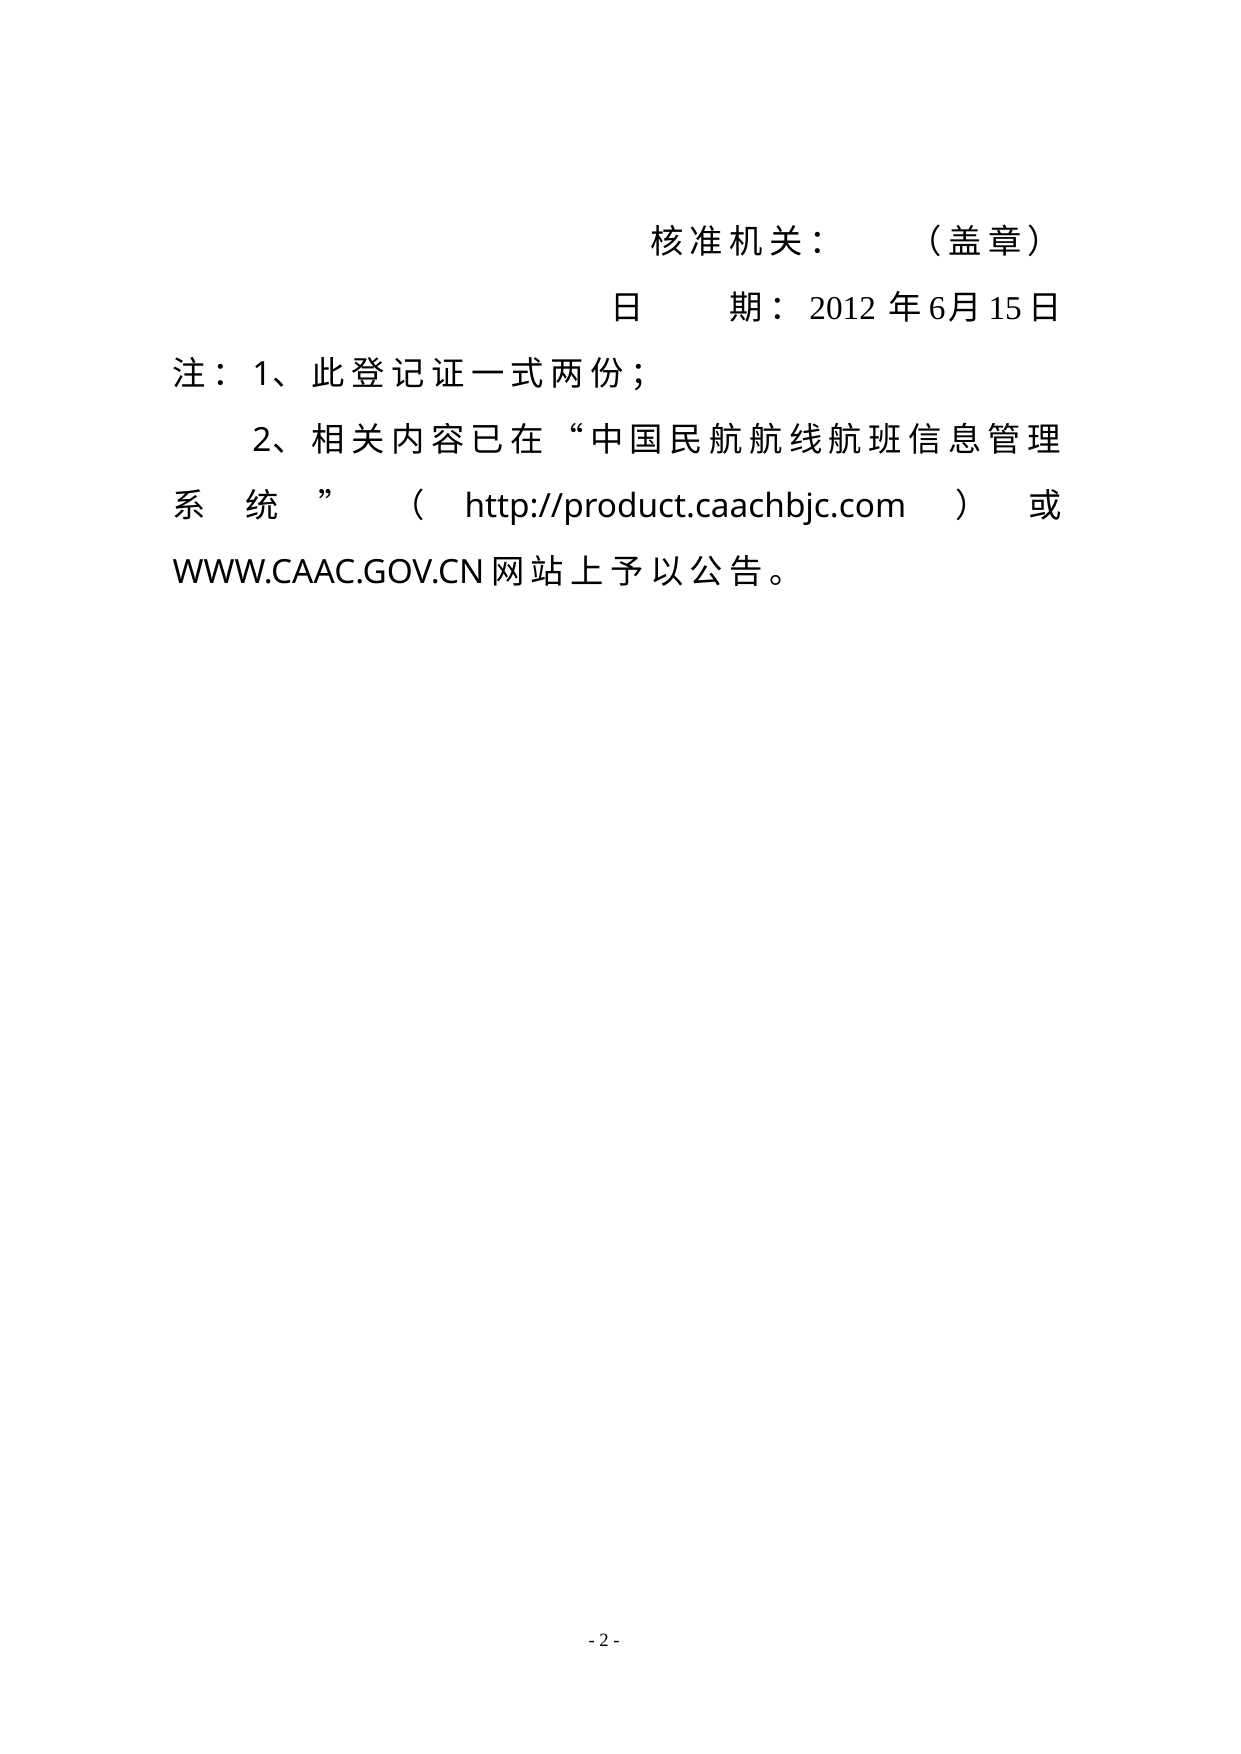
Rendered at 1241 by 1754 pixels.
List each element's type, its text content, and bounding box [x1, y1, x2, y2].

text 2、相关内容已在“中国民航航线航班信息管理系统”（http://product.caachbjc.com）或WWW.CAAC.GOV.CN网站上予以公告。 [172, 404, 1068, 602]
text 注：1、此登记证一式两份； [172, 338, 1068, 404]
text 核准机关： （盖章） [172, 206, 1068, 272]
text 日 期：2012年6月15日 [172, 272, 1068, 338]
